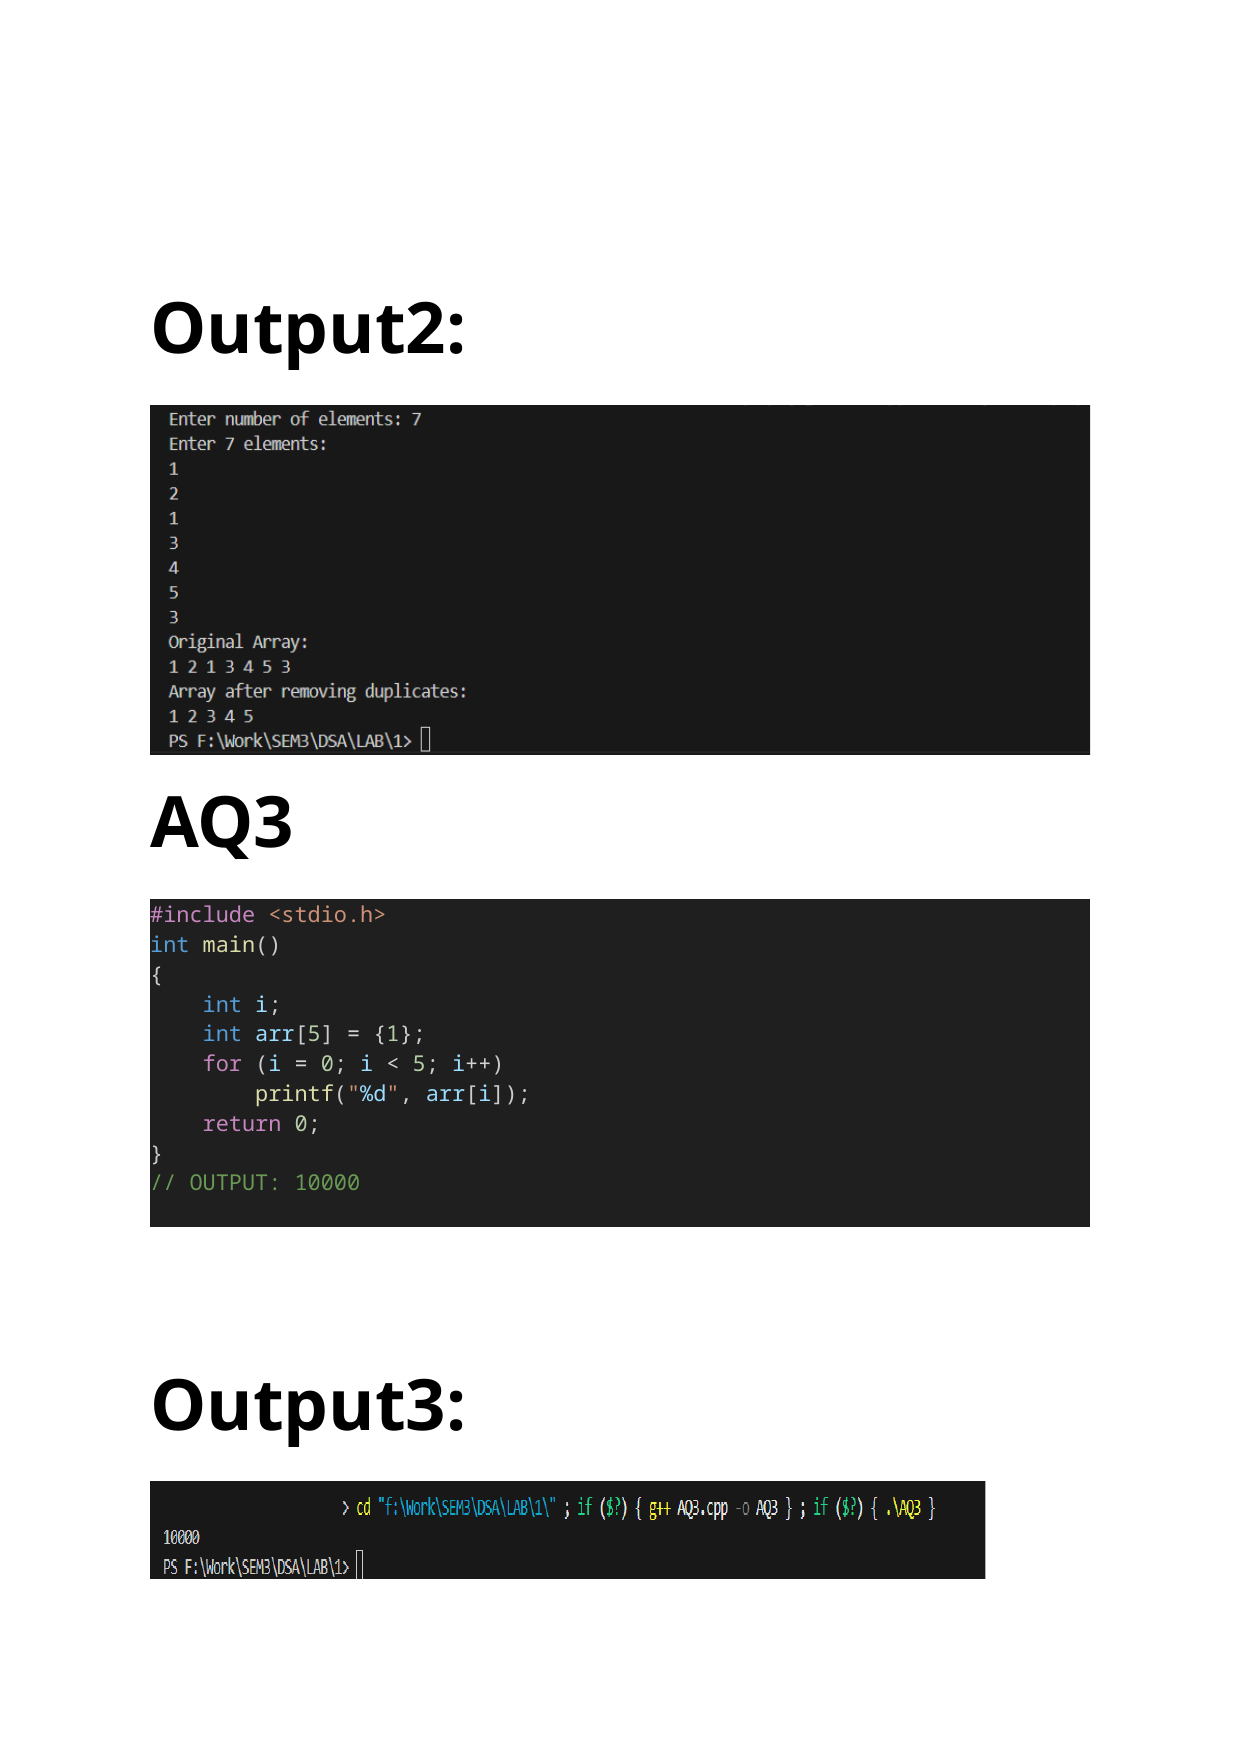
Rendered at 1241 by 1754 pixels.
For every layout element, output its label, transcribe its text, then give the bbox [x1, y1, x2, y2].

text } [150, 1137, 1090, 1167]
text int i; [150, 988, 1090, 1018]
picture [150, 1481, 986, 1579]
text Output3: [150, 1354, 1090, 1451]
text return 0; [150, 1108, 1090, 1137]
text int arr[5] = {1}; [150, 1018, 1090, 1048]
text { [150, 959, 1090, 988]
text #include <stdio.h> [150, 899, 1090, 929]
text int main() [150, 929, 1090, 959]
text printf("%d", arr[i]); [150, 1078, 1090, 1108]
text // OUTPUT: 10000 [150, 1167, 1090, 1197]
text AQ3 [150, 772, 1090, 868]
text for (i = 0; i < 5; i++) [150, 1048, 1090, 1078]
text Output2: [150, 277, 1090, 374]
picture [150, 405, 1091, 755]
